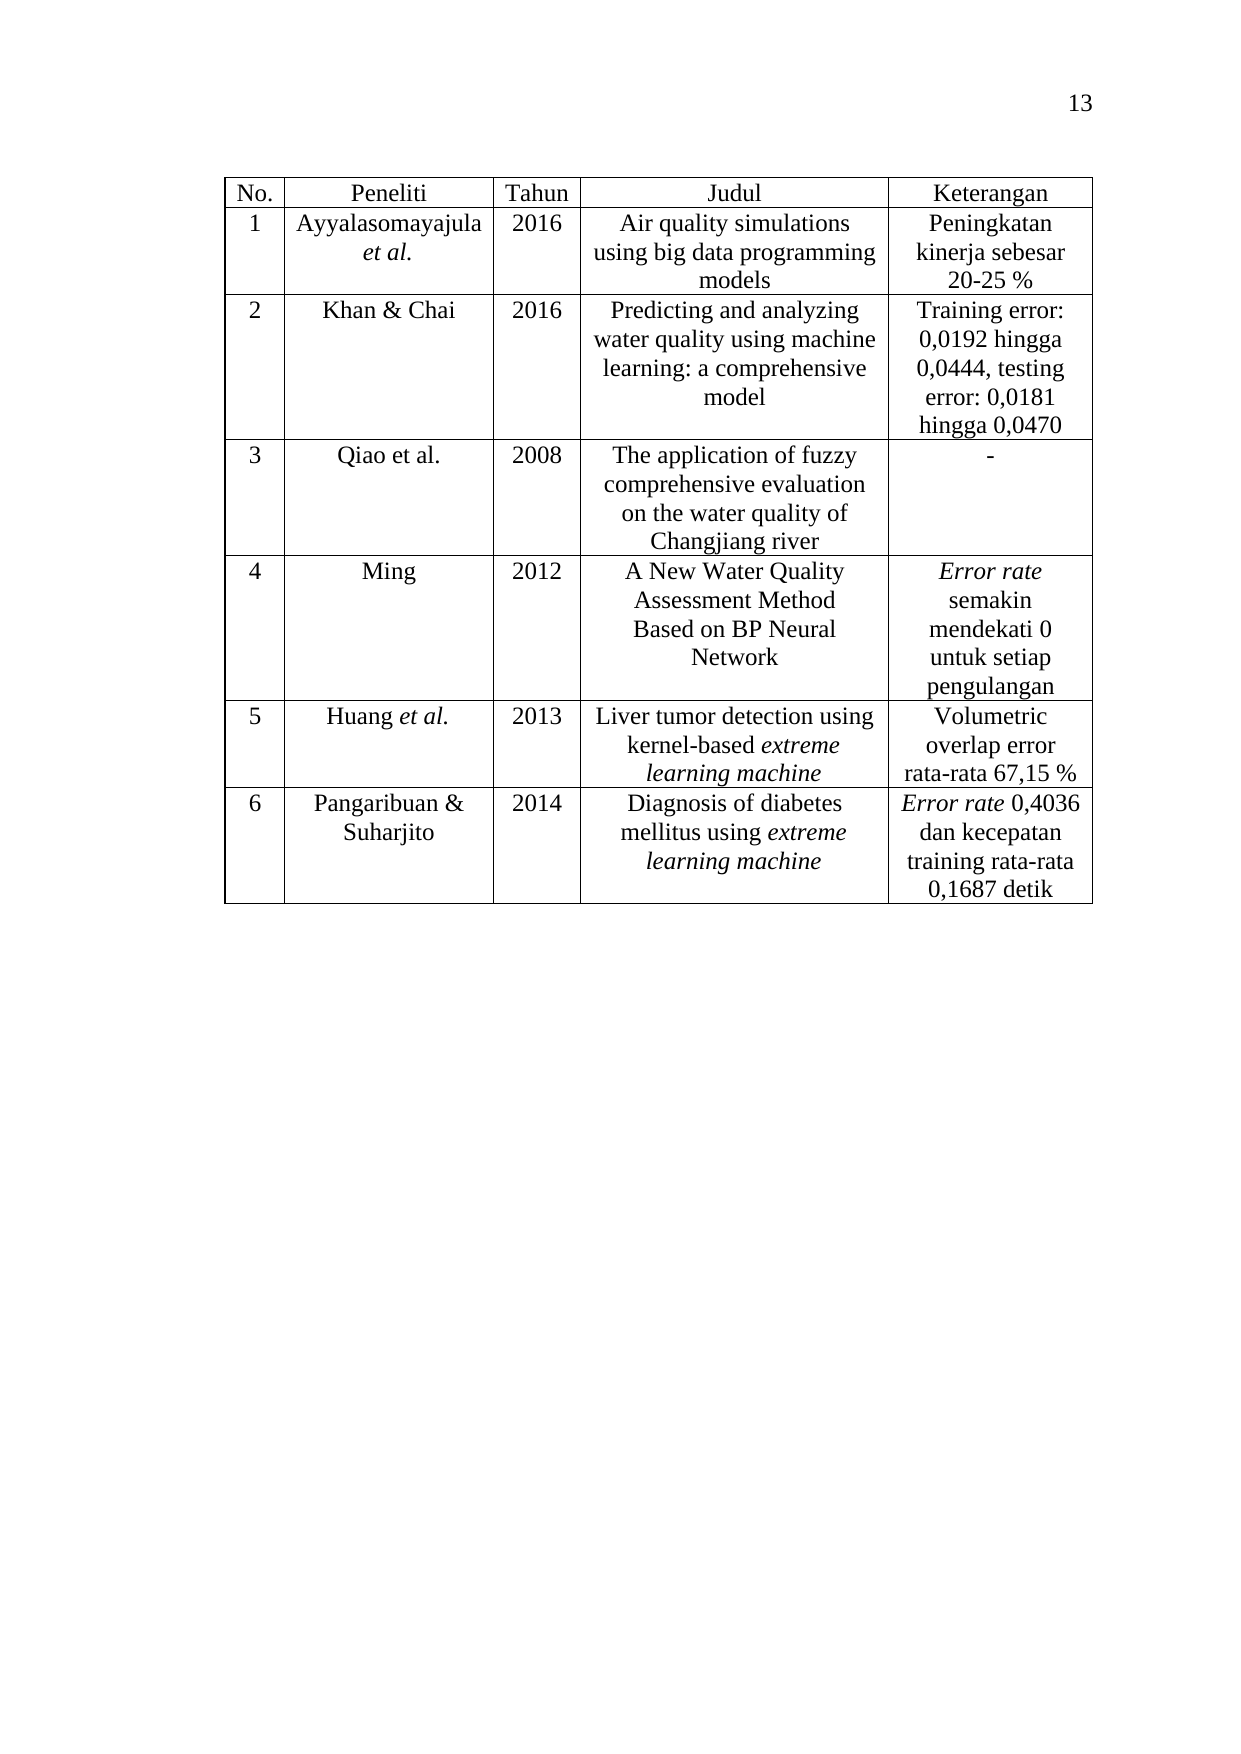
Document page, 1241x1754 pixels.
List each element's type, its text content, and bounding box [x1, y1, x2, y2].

table_cell Volumetric overlap error rata-rata 67,15 % [889, 701, 1092, 787]
table_cell 2014 [494, 788, 580, 903]
table_cell A New Water Quality Assessment Method Based on BP Neural Network [581, 556, 888, 700]
table_cell Qiao et al. [285, 440, 493, 555]
table_cell Ayyalasomayajula et al. [285, 208, 493, 294]
table_cell Ming [285, 556, 493, 700]
table_cell Error rate 0,4036 dan kecepatan training rata-rata 0,1687 detik [889, 788, 1092, 903]
table_cell Peningkatan kinerja sebesar 20-25 % [889, 208, 1092, 294]
table_cell 3 [226, 440, 284, 555]
table_cell Pangaribuan & Suharjito [285, 788, 493, 903]
table_header Keterangan [889, 178, 1092, 207]
table_header Tahun [494, 178, 580, 207]
table_cell 2016 [494, 208, 580, 294]
table_cell Training error: 0,0192 hingga 0,0444, testing error: 0,0181 hingga 0,0470 [889, 295, 1092, 439]
table_cell Liver tumor detection using kernel-based extreme learning machine [581, 701, 888, 787]
table_cell 4 [226, 556, 284, 700]
table_header Judul [581, 178, 888, 207]
table_cell 2012 [494, 556, 580, 700]
table_cell Predicting and analyzing water quality using machine learning: a comprehensive model [581, 295, 888, 439]
table_cell 2013 [494, 701, 580, 787]
table_cell Huang et al. [285, 701, 493, 787]
table_cell Error rate semakin mendekati 0 untuk setiap pengulangan [889, 556, 1092, 700]
table_cell Khan & Chai [285, 295, 493, 439]
table_cell Air quality simulations using big data programming models [581, 208, 888, 294]
table_header Peneliti [285, 178, 493, 207]
table_header No. [226, 178, 284, 207]
table_cell 1 [226, 208, 284, 294]
table_cell 2016 [494, 295, 580, 439]
table_cell The application of fuzzy comprehensive evaluation on the water quality of Changjiang river [581, 440, 888, 555]
table_cell 6 [226, 788, 284, 903]
table_cell 2 [226, 295, 284, 439]
table_cell - [889, 440, 1092, 555]
table_cell Diagnosis of diabetes mellitus using extreme learning machine [581, 788, 888, 903]
table_cell 2008 [494, 440, 580, 555]
table_cell 5 [226, 701, 284, 787]
